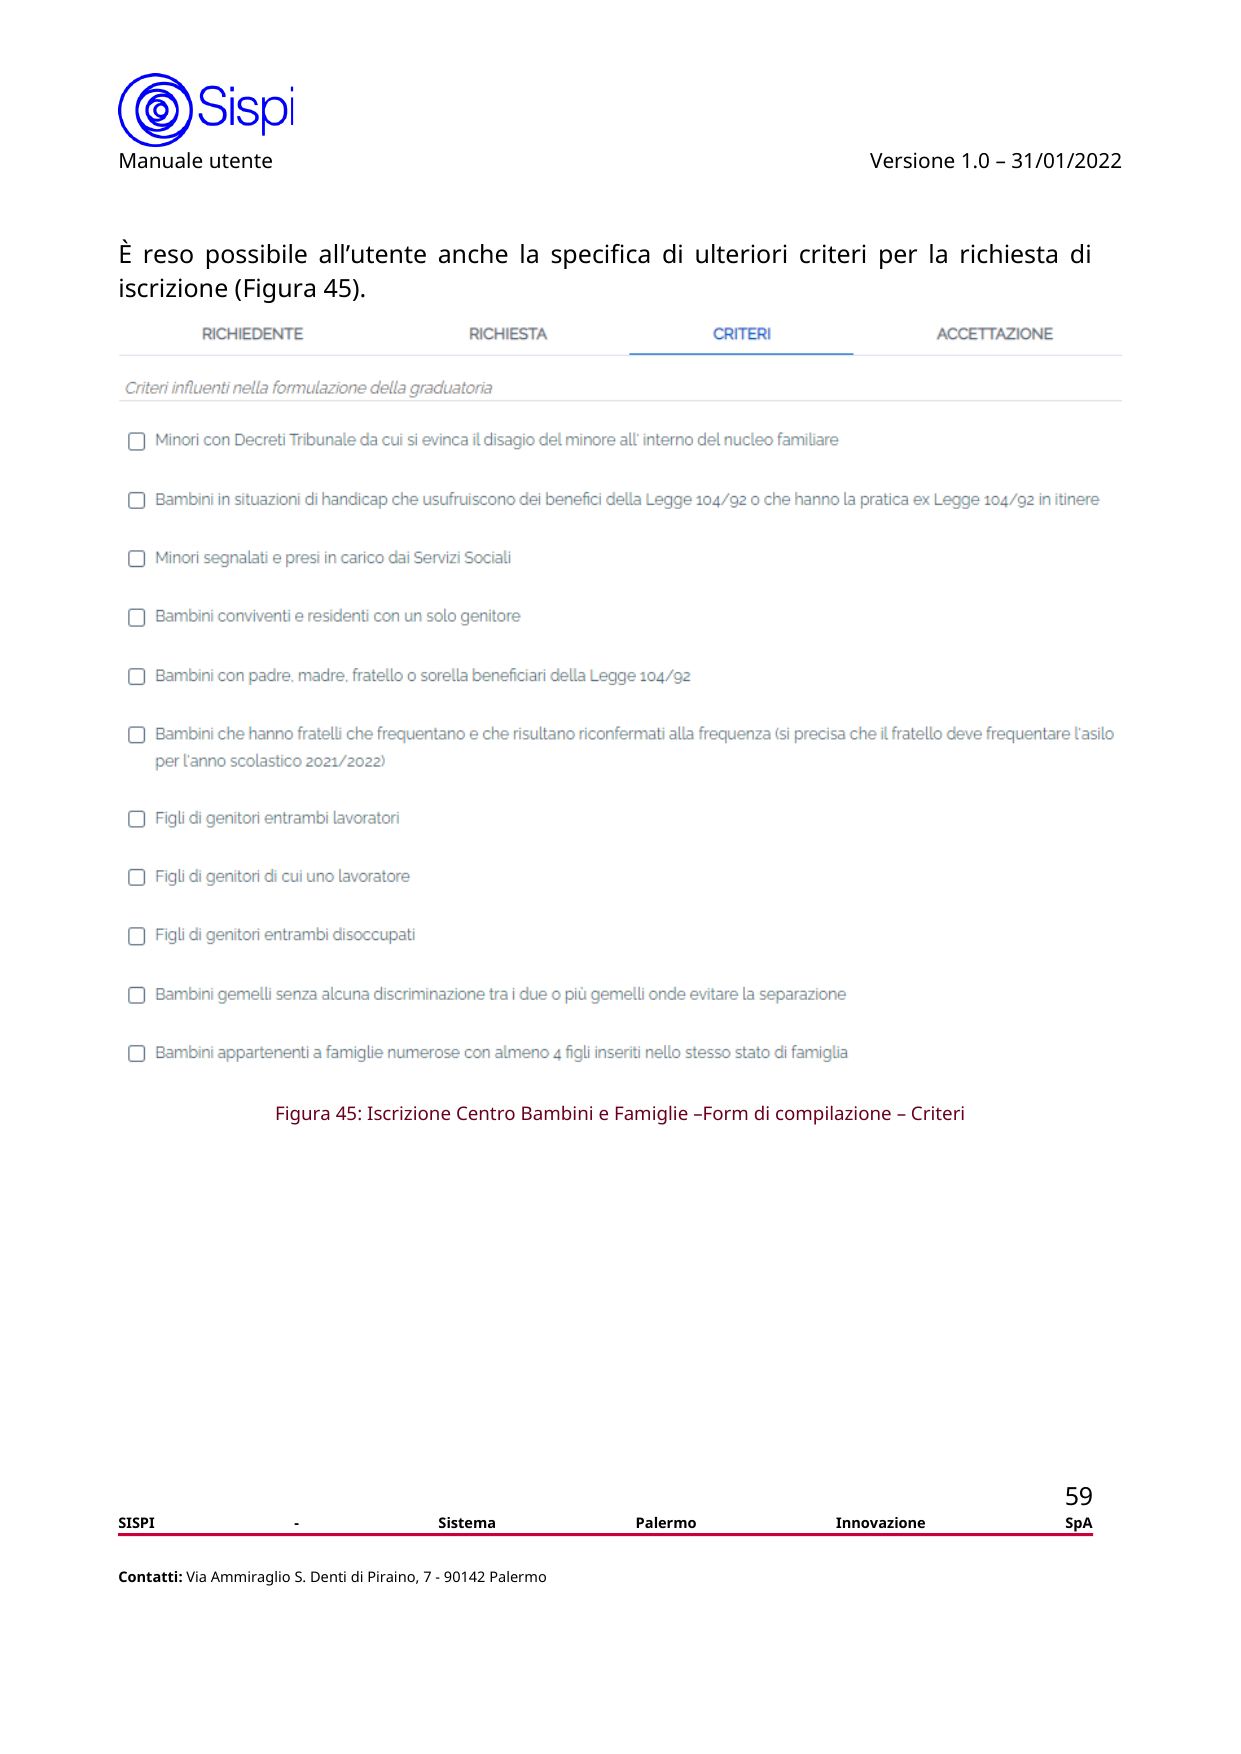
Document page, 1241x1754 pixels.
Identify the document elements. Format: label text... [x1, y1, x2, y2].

text È reso possibile all’utente anche la specifica di ulteriori criteri per la richiesta di iscrizione (Figura 45). [118, 236, 1093, 304]
picture [118, 73, 294, 147]
picture [118, 316, 1123, 1088]
text Figura 45: Iscrizione Centro Bambini e Famiglie –Form di compilazione – Criteri [118, 1101, 1122, 1126]
